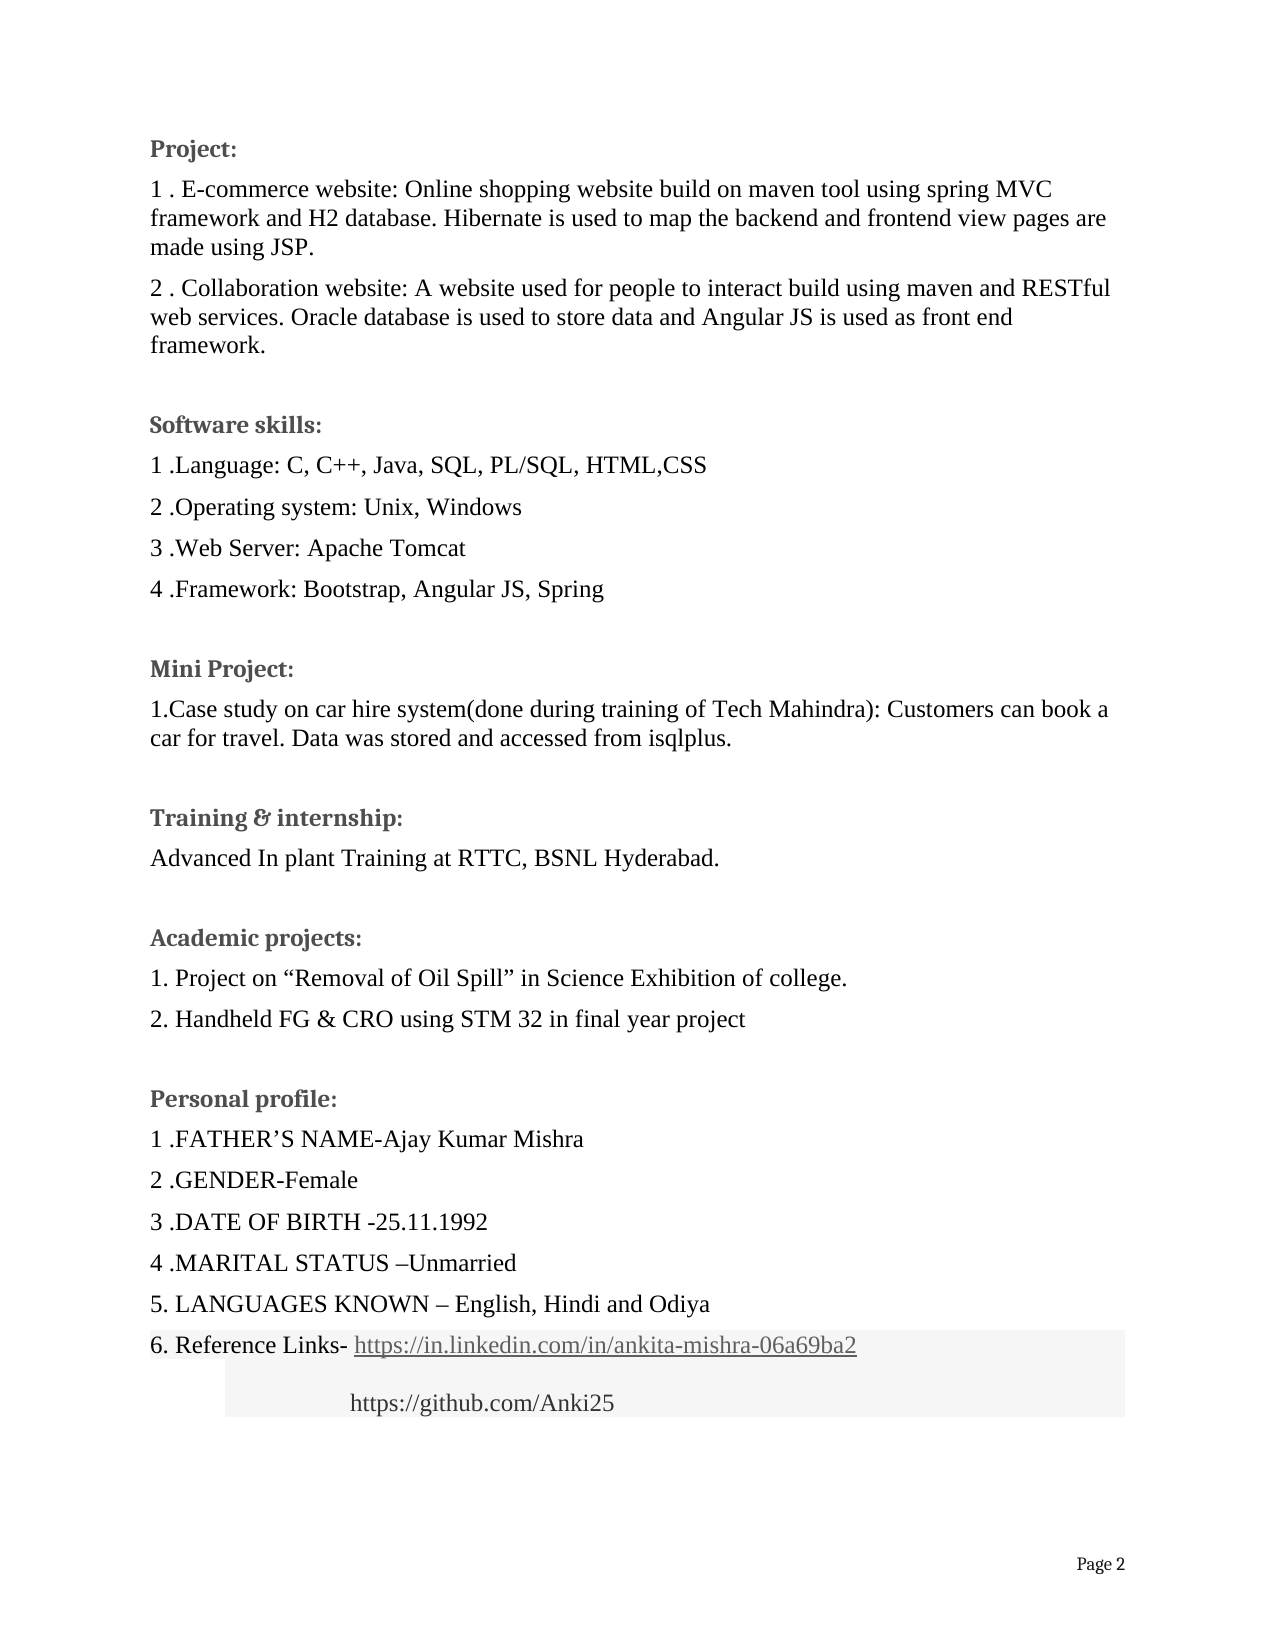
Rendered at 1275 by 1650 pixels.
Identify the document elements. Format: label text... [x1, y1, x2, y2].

subtitle Software skills: [150, 411, 1125, 440]
subtitle Project: [150, 135, 1125, 164]
text 4 .MARITAL STATUS –Unmarried [150, 1248, 1125, 1277]
text 5. LANGUAGES KNOWN – English, Hindi and Odiya [150, 1289, 1125, 1318]
text 6. Reference Links- https://in.linkedin.com/in/ankita-mishra-06a69ba2 [150, 1330, 1125, 1359]
text 4 .Framework: Bootstrap, Angular JS, Spring [150, 574, 1125, 603]
subtitle Mini Project: [150, 655, 1125, 684]
subtitle Academic projects: [150, 924, 1125, 952]
subtitle Training & internship: [150, 804, 1125, 832]
text 1. Project on “Removal of Oil Spill” in Science Exhibition of college. [150, 963, 1125, 992]
text 1 . E-commerce website: Online shopping website build on maven tool using spring MVC framework and H2 database. Hibernate is used to map the backend and frontend view pages are made using JSP. [150, 174, 1125, 260]
text 2 .GENDER-Female [150, 1165, 1125, 1194]
subtitle Personal profile: [150, 1085, 1125, 1114]
text 1 .Language: C, C++, Java, SQL, PL/SQL, HTML,CSS [150, 450, 1125, 479]
text 3 .DATE OF BIRTH -25.11.1992 [150, 1207, 1125, 1235]
text 1.Case study on car hire system(done during training of Tech Mahindra): Customers can book a car for travel. Data was stored and accessed from isqlplus. [150, 694, 1125, 752]
text Advanced In plant Training at RTTC, BSNL Hyderabad. [150, 843, 1125, 872]
text 2 . Collaboration website: A website used for people to interact build using maven and RESTful web services. Oracle database is used to store data and Angular JS is used as front end framework. [150, 273, 1125, 359]
text 1 .FATHER’S NAME-Ajay Kumar Mishra [150, 1124, 1125, 1153]
text 2. Handheld FG & CRO using STM 32 in final year project [150, 1004, 1125, 1033]
text 2 .Operating system: Unix, Windows [150, 492, 1125, 520]
text 3 .Web Server: Apache Tomcat [150, 533, 1125, 562]
text https://github.com/Anki25 [225, 1388, 1125, 1417]
